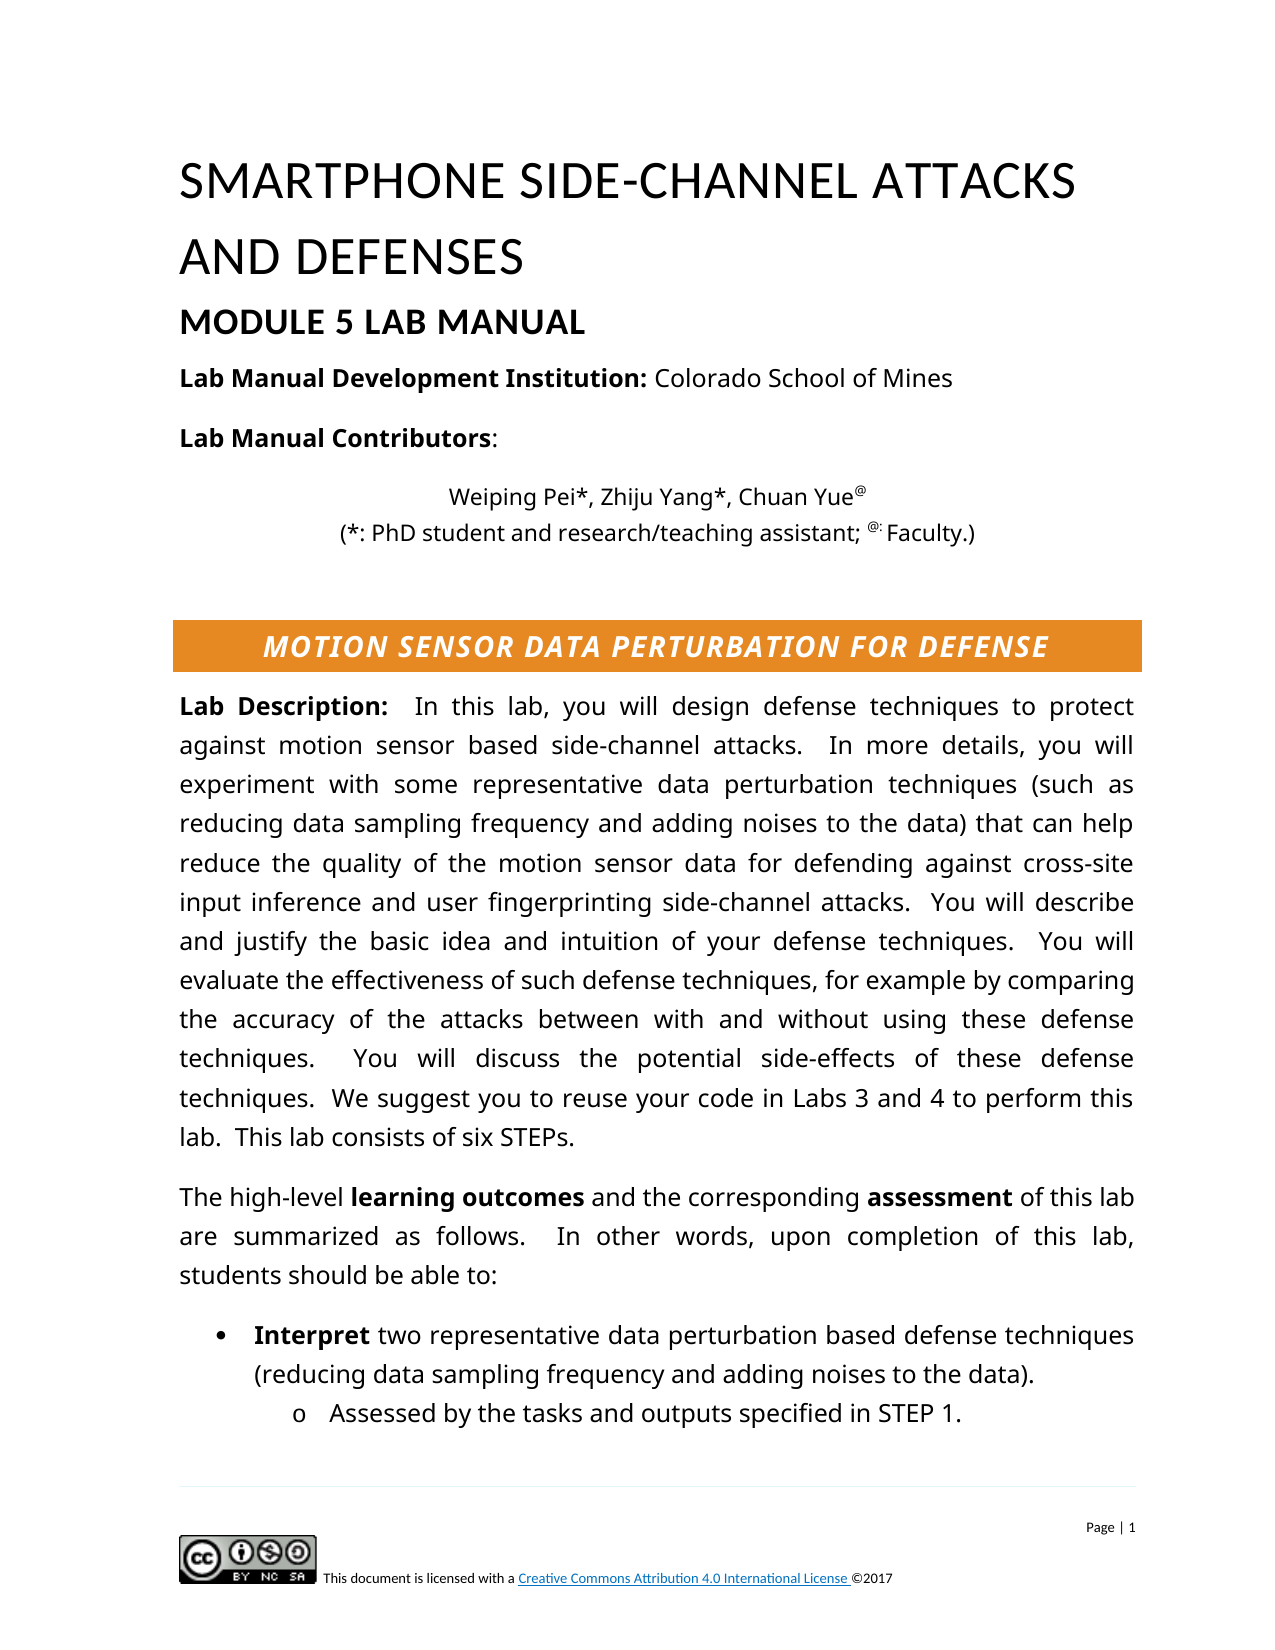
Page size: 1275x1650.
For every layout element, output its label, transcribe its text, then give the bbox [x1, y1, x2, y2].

text Lab Description: In this lab, you will design defense techniques to protect against motion sensor based side-channel attacks. In more details, you will experiment with some representative data perturbation techniques (such as reducing data sampling frequency and adding noises to the data) that can help reduce the quality of the motion sensor data for defending against cross-site input inference and user fingerprinting side-channel attacks. You will describe and justify the basic idea and intuition of your defense techniques. You will evaluate the effectiveness of such defense techniques, for example by comparing the accuracy of the attacks between with and without using these defense techniques. You will discuss the potential side-effects of these defense techniques. We suggest you to reuse your code in Labs 3 and 4 to perform this lab. This lab consists of six STEPs. [179, 689, 1135, 1153]
picture [179, 1535, 317, 1584]
title Module 5 lAB Manual [179, 298, 1135, 344]
text Lab Manual Contributors: [179, 421, 1135, 455]
text The high-level learning outcomes and the corresponding assessment of this lab are summarized as follows. In other words, upon completion of this lab, students should be able to: [179, 1179, 1135, 1292]
subtitle Motion sensor data perturbation for defense [179, 626, 1135, 666]
text Lab Manual Development Institution: Colorado School of Mines [179, 361, 1135, 395]
text Weiping Pei*, Zhiju Yang*, Chuan Yue@ [179, 481, 1135, 512]
title smartphone Side-Channel Attacks and Defenses [179, 146, 1135, 288]
text (*: PhD student and research/teaching assistant; @: Faculty.) [179, 517, 1135, 548]
list Assessed by the tasks and outputs specified in STEP 1. [292, 1396, 1135, 1430]
list Interpret two representative data perturbation based defense techniques (reducing data sampling frequency and adding noises to the data). [217, 1318, 1135, 1391]
